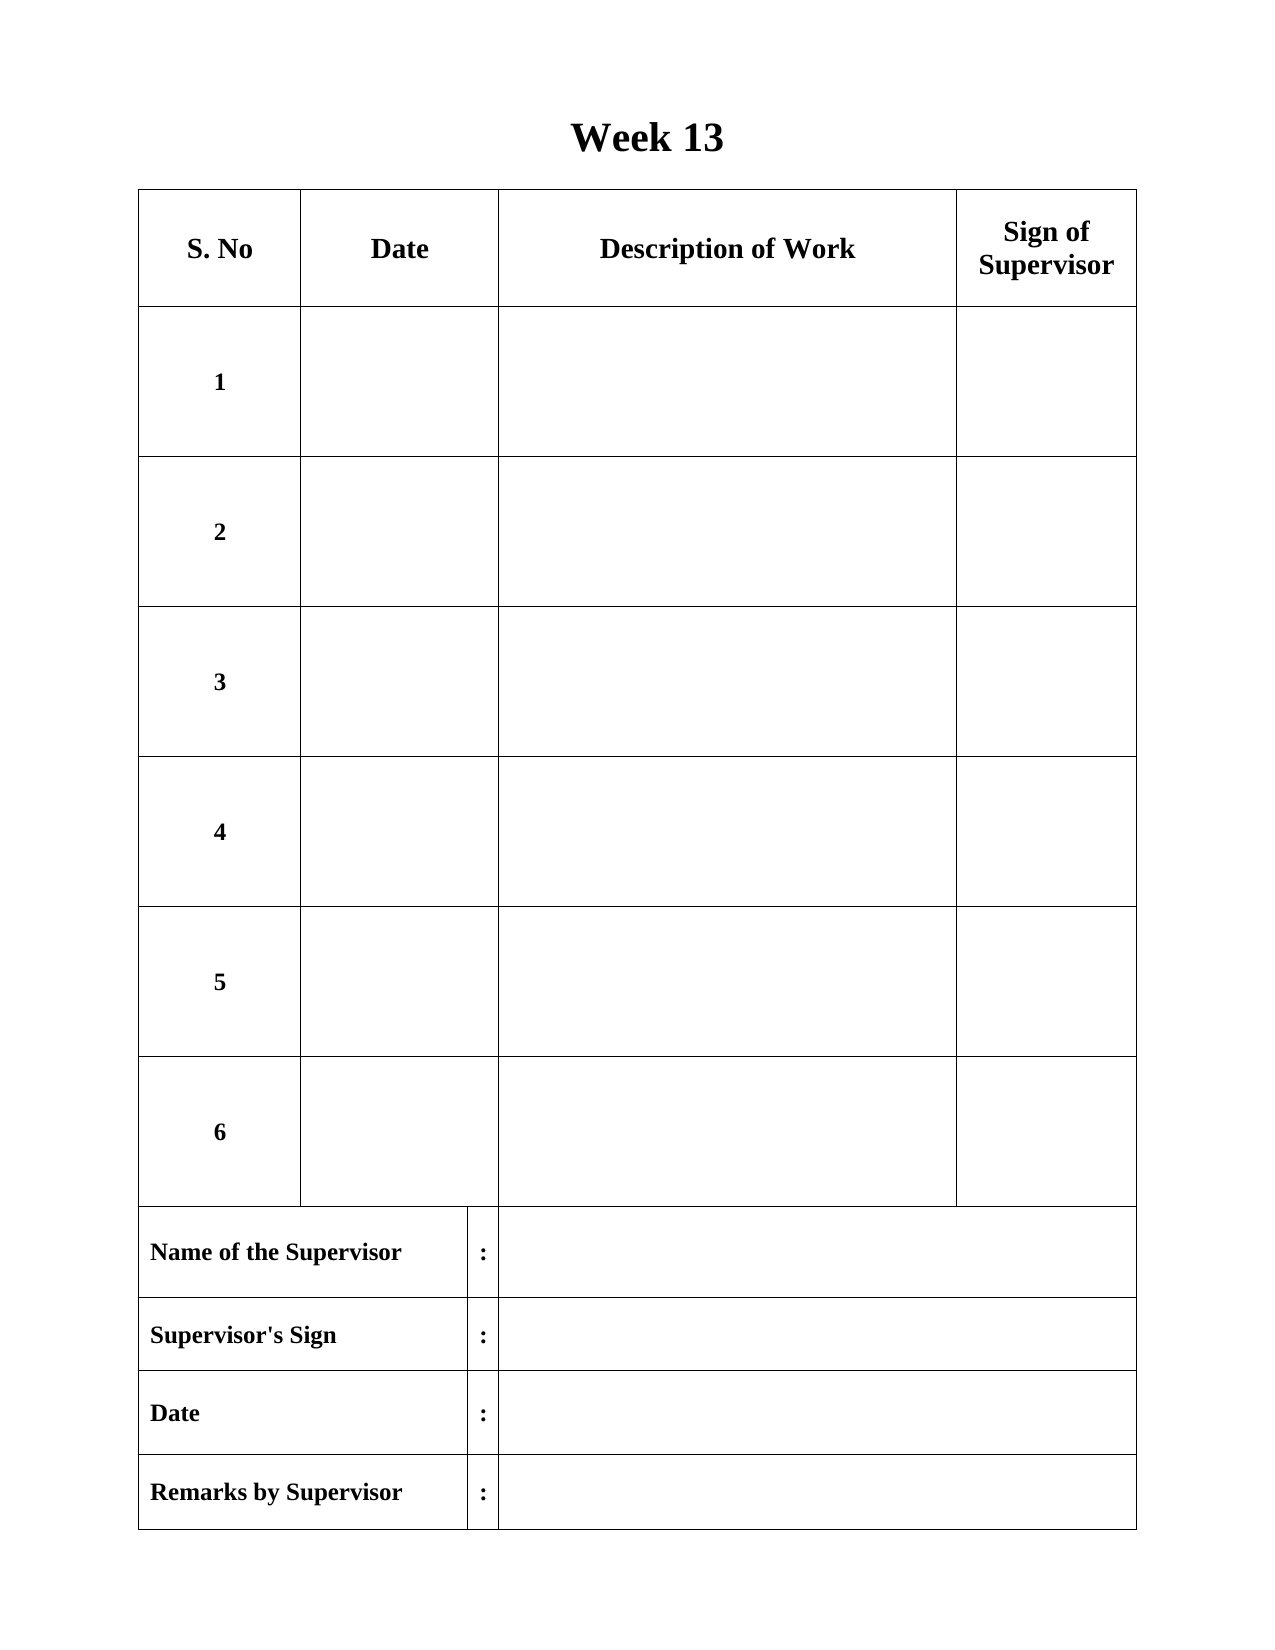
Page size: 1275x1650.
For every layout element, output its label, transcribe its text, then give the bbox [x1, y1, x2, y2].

table_cell [499, 907, 956, 1056]
table_header Description of Work [499, 190, 956, 306]
table_header Sign of Supervisor [957, 190, 1136, 306]
table_cell [301, 757, 498, 906]
table_cell [301, 457, 498, 606]
table_cell [499, 757, 956, 906]
table_cell 5 [139, 907, 300, 1056]
table_cell Remarks by Supervisor [139, 1455, 467, 1528]
table_cell [957, 607, 1136, 756]
table_cell [499, 307, 956, 456]
table_cell [957, 1057, 1136, 1206]
table_cell : [468, 1298, 498, 1370]
table_cell 3 [139, 607, 300, 756]
table_cell 4 [139, 757, 300, 906]
table_cell [301, 607, 498, 756]
text Week 13 [150, 112, 1144, 160]
table_cell [499, 1207, 1136, 1297]
table_cell [957, 457, 1136, 606]
table_cell Date [139, 1371, 467, 1454]
table_cell [301, 1057, 498, 1206]
table_cell 6 [139, 1057, 300, 1206]
table_cell [957, 907, 1136, 1056]
table_header Date [301, 190, 498, 306]
table_cell [499, 1455, 1136, 1528]
table_cell Name of the Supervisor [139, 1207, 467, 1297]
table_cell : [468, 1207, 498, 1297]
table_cell [499, 1057, 956, 1206]
table_cell 2 [139, 457, 300, 606]
table_header S. No [139, 190, 300, 306]
table_cell : [468, 1371, 498, 1454]
table_cell [499, 457, 956, 606]
table_cell [301, 307, 498, 456]
table_cell [957, 307, 1136, 456]
table_cell [499, 1298, 1136, 1370]
table_cell [957, 757, 1136, 906]
table_cell 1 [139, 307, 300, 456]
table_cell : [468, 1455, 498, 1528]
table_cell [499, 607, 956, 756]
table_cell [499, 1371, 1136, 1454]
table_cell [301, 907, 498, 1056]
table_cell Supervisor's Sign [139, 1298, 467, 1370]
